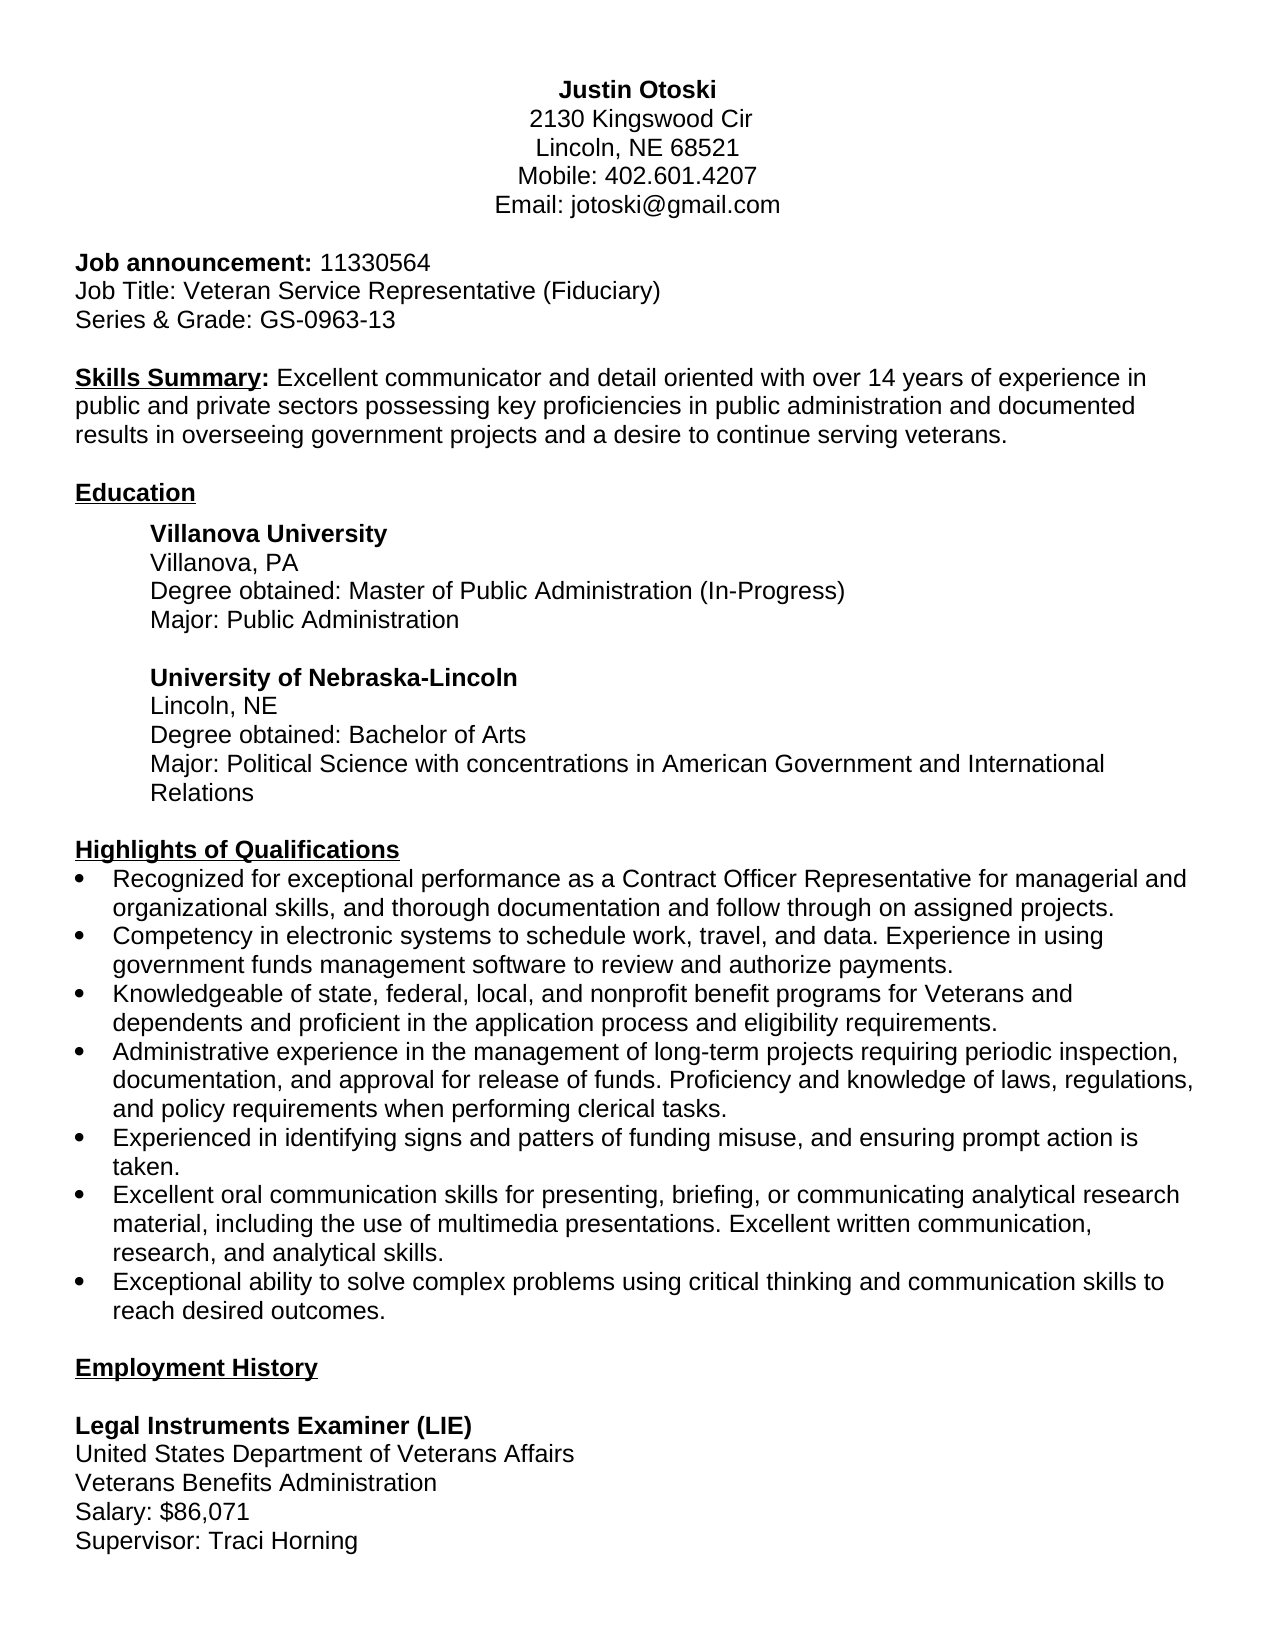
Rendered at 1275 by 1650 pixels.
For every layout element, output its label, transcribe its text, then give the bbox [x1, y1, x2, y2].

text Justin Otoski 2130 Kingswood Cir Lincoln, NE 68521 Mobile: 402.601.4207 Email: jotoski@gmail.com [75, 75, 1200, 219]
text Education [75, 477, 1200, 506]
text Job announcement: 11330564 [75, 247, 1200, 276]
text Supervisor: Traci Horning [75, 1526, 1200, 1554]
text Degree obtained: Bachelor of Arts [150, 720, 1200, 749]
text Highlights of Qualifications [75, 835, 1200, 864]
text Major: Public Administration [150, 605, 1200, 634]
text Degree obtained: Master of Public Administration (In-Progress) [150, 576, 1200, 605]
text University of Nebraska-Lincoln [150, 662, 1200, 691]
list Competency in electronic systems to schedule work, travel, and data. Experience in using government funds management software to review and authorize payments. [75, 921, 1200, 979]
list Administrative experience in the management of long-term projects requiring periodic inspection, documentation, and approval for release of funds. Proficiency and knowledge of laws, regulations, and policy requirements when performing clerical tasks. [75, 1037, 1200, 1123]
text Veterans Benefits Administration [75, 1468, 1200, 1497]
text Employment History [75, 1353, 1200, 1382]
text Series & Grade: GS-0963-13 [75, 305, 1200, 334]
list Excellent oral communication skills for presenting, briefing, or communicating analytical research material, including the use of multimedia presentations. Excellent written communication, research, and analytical skills. [75, 1181, 1200, 1267]
text United States Department of Veterans Affairs [75, 1439, 1200, 1468]
list Exceptional ability to solve complex problems using critical thinking and communication skills to reach desired outcomes. [75, 1267, 1200, 1324]
list Experienced in identifying signs and patters of funding misuse, and ensuring prompt action is taken. [75, 1123, 1200, 1181]
text Villanova University [150, 519, 1200, 547]
text Job Title: Veteran Service Representative (Fiduciary) [75, 276, 1200, 305]
text Salary: $86,071 [75, 1497, 1200, 1526]
text Villanova, PA [150, 547, 1200, 576]
text Legal Instruments Examiner (LIE) [75, 1411, 1200, 1439]
list Knowledgeable of state, federal, local, and nonprofit benefit programs for Veterans and dependents and proficient in the application process and eligibility requirements. [75, 979, 1200, 1037]
list Recognized for exceptional performance as a Contract Officer Representative for managerial and organizational skills, and thorough documentation and follow through on assigned projects. [75, 864, 1200, 921]
text Skills Summary: Excellent communicator and detail oriented with over 14 years of experience in public and private sectors possessing key proficiencies in public administration and documented results in overseeing government projects and a desire to continue serving veterans. [75, 362, 1200, 449]
text Major: Political Science with concentrations in American Government and International Relations [150, 749, 1200, 806]
text Lincoln, NE [150, 691, 1200, 720]
